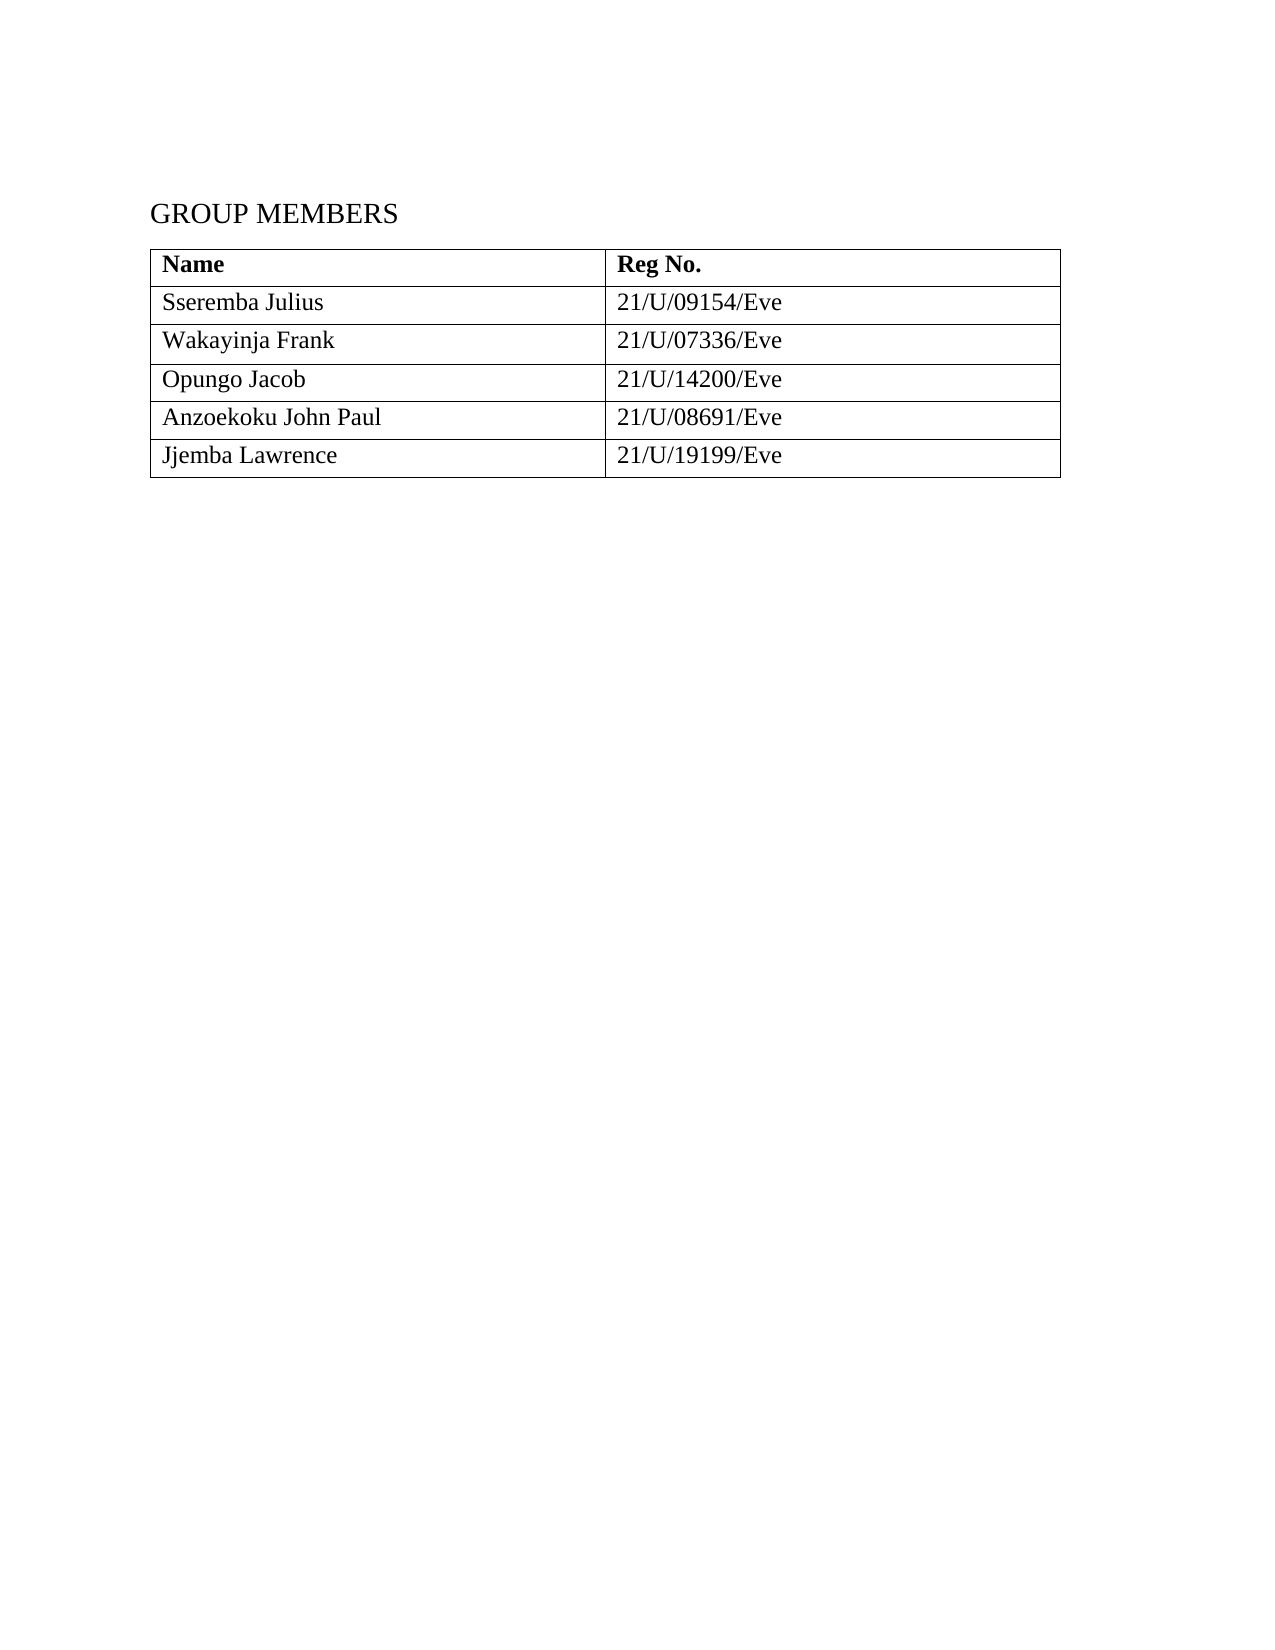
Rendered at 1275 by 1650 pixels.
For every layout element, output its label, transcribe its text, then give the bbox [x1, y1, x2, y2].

table_cell 21/U/09154/Eve [606, 287, 1060, 324]
table_cell Wakayinja Frank [151, 325, 605, 363]
table_cell 21/U/19199/Eve [606, 440, 1060, 477]
text GROUP MEMBERS [150, 196, 1125, 230]
table_header Name [151, 250, 605, 286]
table_cell Sseremba Julius [151, 287, 605, 324]
table_header Reg No. [606, 250, 1060, 286]
table_cell 21/U/14200/Eve [606, 365, 1060, 401]
table_cell 21/U/07336/Eve [606, 325, 1060, 363]
table_cell Jjemba Lawrence [151, 440, 605, 477]
table_cell Anzoekoku John Paul [151, 402, 605, 439]
table_cell Opungo Jacob [151, 365, 605, 401]
table_cell 21/U/08691/Eve [606, 402, 1060, 439]
